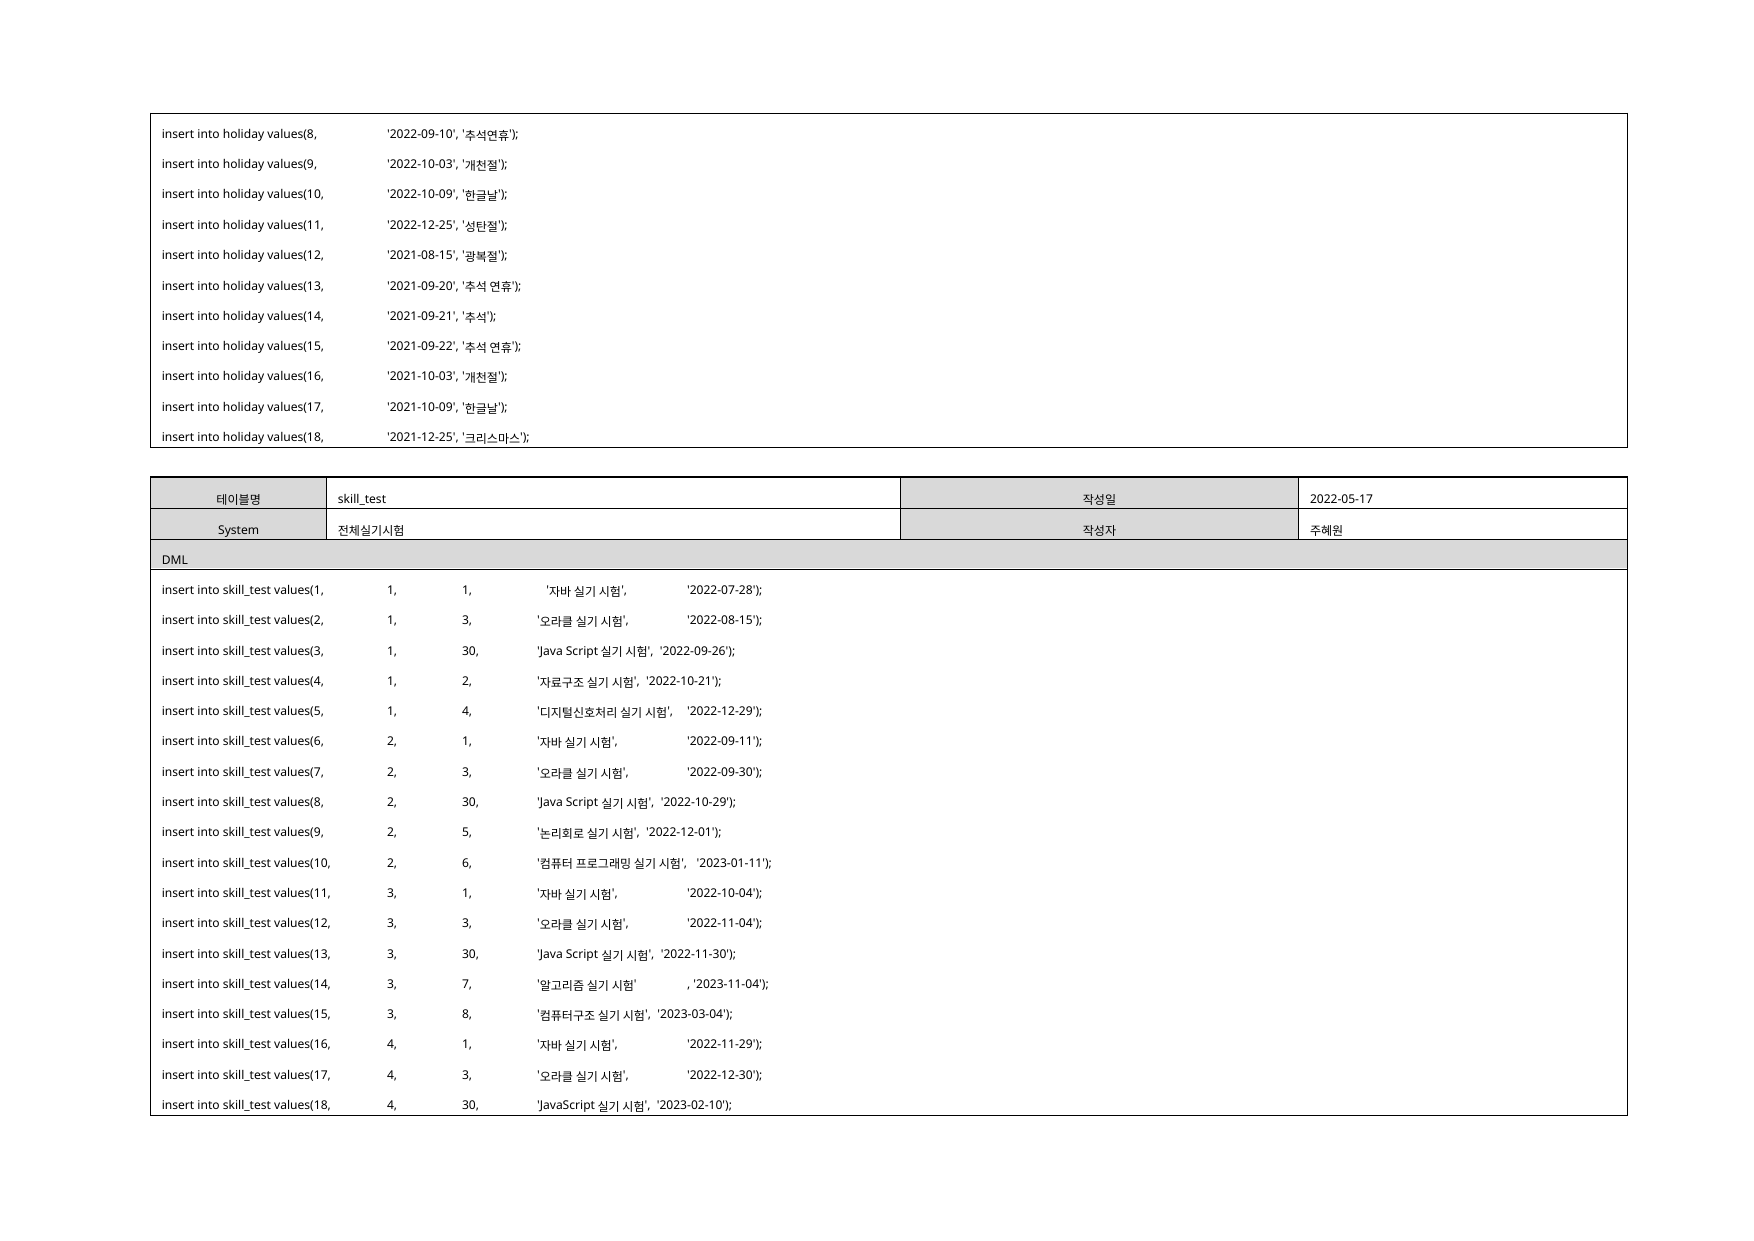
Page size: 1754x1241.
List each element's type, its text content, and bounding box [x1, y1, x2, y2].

table_header 작성일 [901, 478, 1298, 508]
table_cell DML [151, 540, 1627, 568]
table_header 테이블명 [151, 478, 326, 508]
table_cell 작성자 [901, 509, 1298, 539]
table_cell 전체실기시험 [327, 509, 900, 539]
table_cell System [151, 509, 326, 539]
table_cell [151, 114, 1627, 447]
table_header skill_test [327, 478, 900, 508]
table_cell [151, 570, 1627, 1115]
table_cell 주혜원 [1299, 509, 1627, 539]
table_header 2022-05-17 [1299, 478, 1627, 508]
